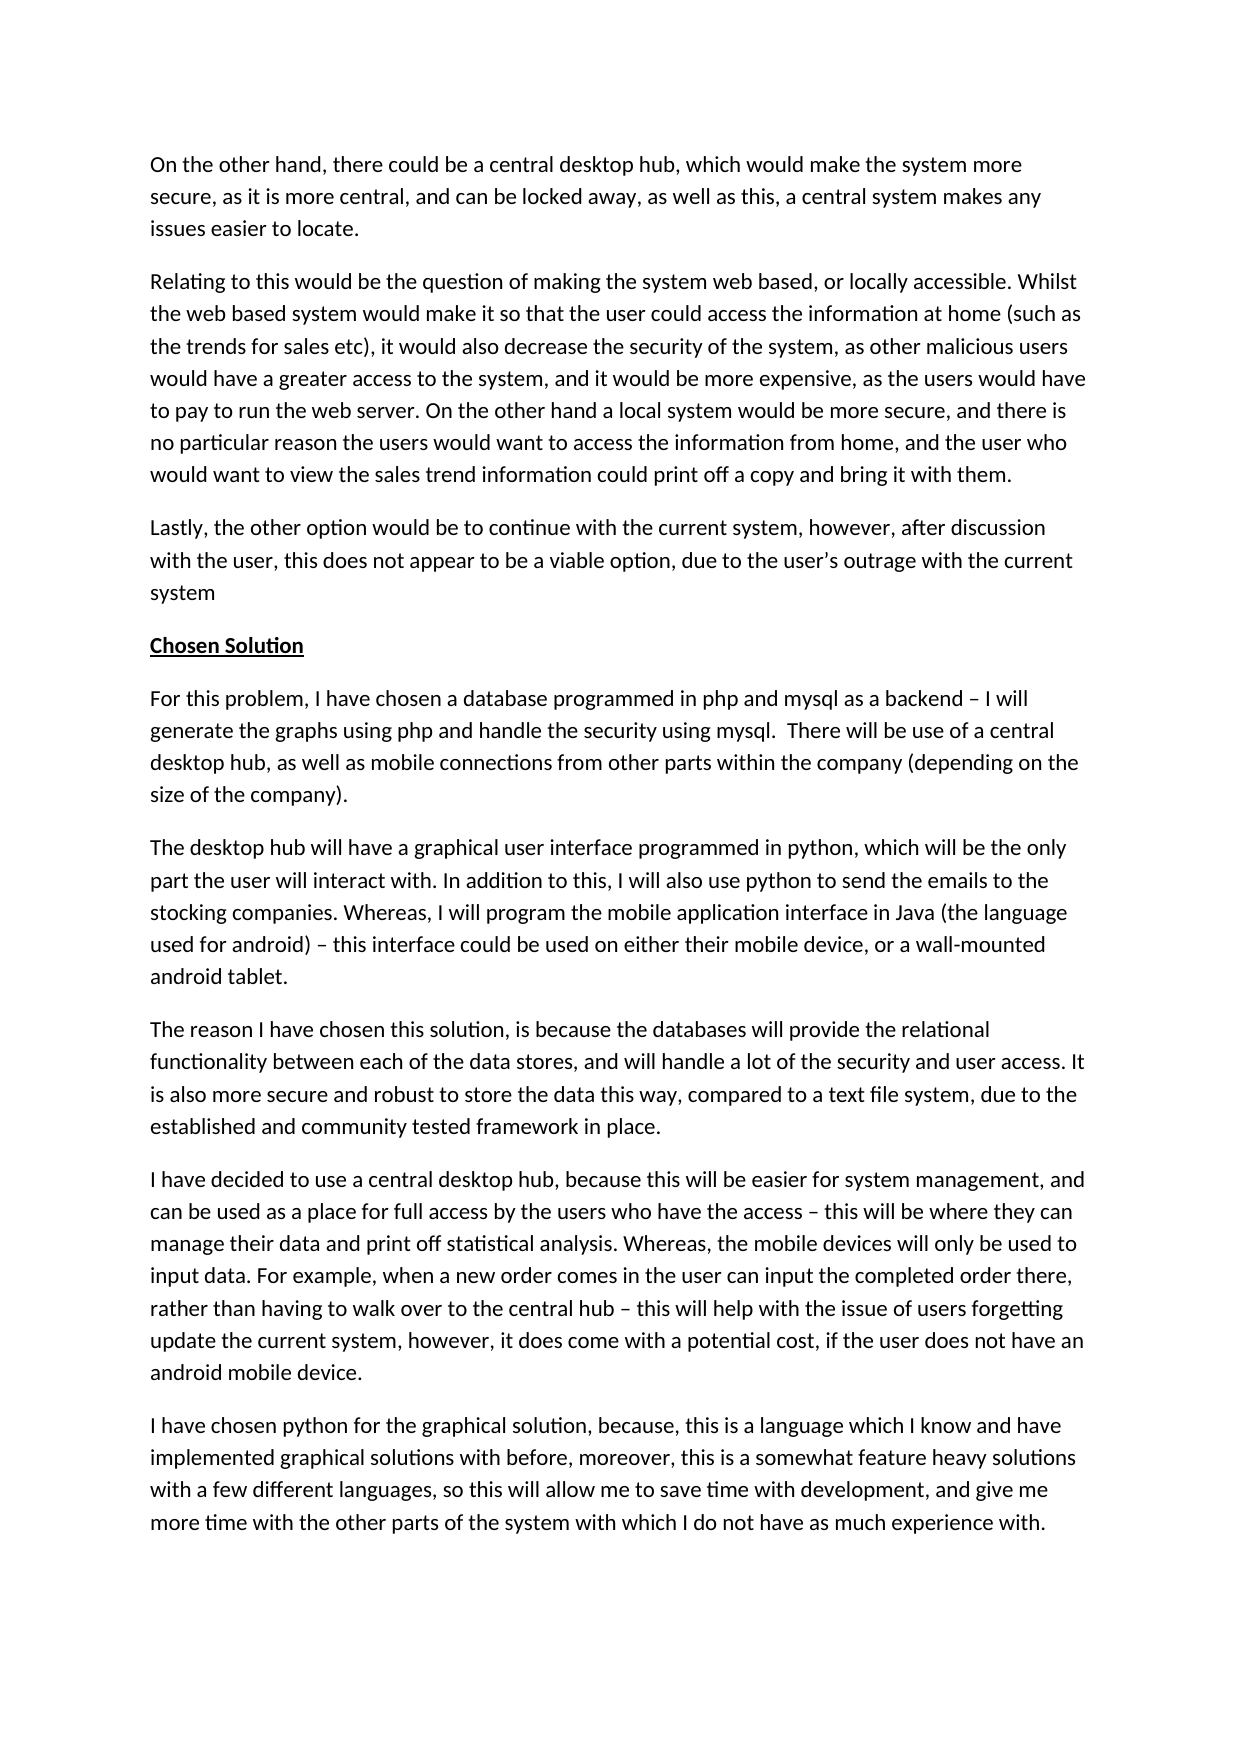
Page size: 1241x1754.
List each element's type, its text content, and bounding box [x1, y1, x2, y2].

text Chosen Solution [150, 631, 1090, 659]
text On the other hand, there could be a central desktop hub, which would make the system more secure, as it is more central, and can be locked away, as well as this, a central system makes any issues easier to locate. [150, 150, 1090, 242]
text Lastly, the other option would be to continue with the current system, however, after discussion with the user, this does not appear to be a viable option, due to the user’s outrage with the current system [150, 513, 1090, 606]
text The desktop hub will have a graphical user interface programmed in python, which will be the only part the user will interact with. In addition to this, I will also use python to send the emails to the stocking companies. Whereas, I will program the mobile application interface in Java (the language used for android) – this interface could be used on either their mobile device, or a wall-mounted android tablet. [150, 833, 1090, 990]
text The reason I have chosen this solution, is because the databases will provide the relational functionality between each of the data stores, and will handle a lot of the security and user access. It is also more secure and robust to store the data this way, compared to a text file system, due to the established and community tested framework in place. [150, 1015, 1090, 1140]
text I have chosen python for the graphical solution, because, this is a language which I know and have implemented graphical solutions with before, moreover, this is a somewhat feature heavy solutions with a few different languages, so this will allow me to save time with development, and give me more time with the other parts of the system with which I do not have as much experience with. [150, 1411, 1090, 1536]
text For this problem, I have chosen a database programmed in php and mysql as a backend – I will generate the graphs using php and handle the security using mysql. There will be use of a central desktop hub, as well as mobile connections from other parts within the company (depending on the size of the company). [150, 684, 1090, 808]
text Relating to this would be the question of making the system web based, or locally accessible. Whilst the web based system would make it so that the user could access the information at home (such as the trends for sales etc), it would also decrease the security of the system, as other malicious users would have a greater access to the system, and it would be more expensive, as the users would have to pay to run the web server. On the other hand a local system would be more secure, and there is no particular reason the users would want to access the information from home, and the user who would want to view the sales trend information could print off a copy and bring it with them. [150, 267, 1090, 488]
text I have decided to use a central desktop hub, because this will be easier for system management, and can be used as a place for full access by the users who have the access – this will be where they can manage their data and print off statistical analysis. Whereas, the mobile devices will only be used to input data. For example, when a new order comes in the user can input the completed order there, rather than having to walk over to the central hub – this will help with the issue of users forgetting update the current system, however, it does come with a potential cost, if the user does not have an android mobile device. [150, 1165, 1090, 1386]
